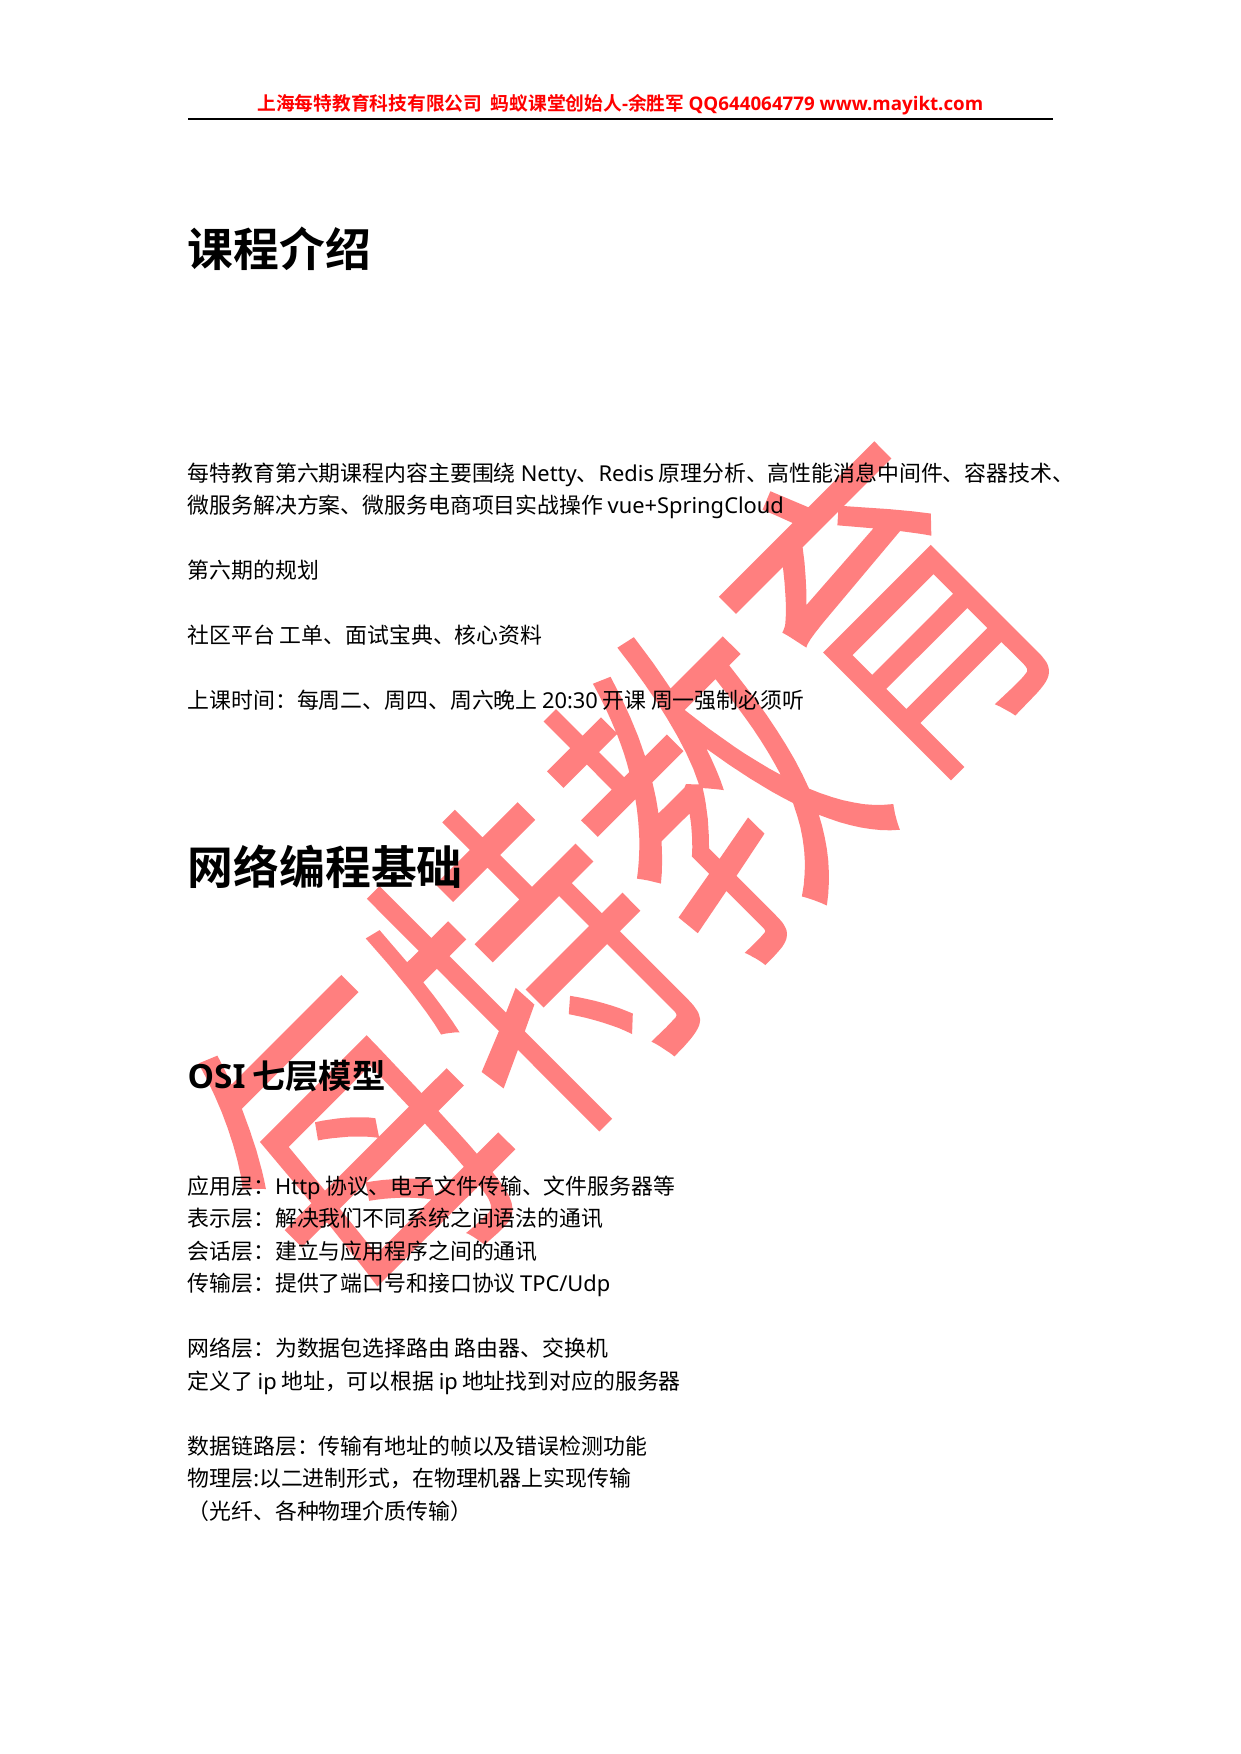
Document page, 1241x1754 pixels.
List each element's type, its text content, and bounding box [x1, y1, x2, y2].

text 上课时间：每周二、周四、周六晚上20:30开课 周一强制必须听 [187, 683, 1053, 715]
text 物理层:以二进制形式，在物理机器上实现传输 [187, 1461, 1053, 1493]
text 网络层：为数据包选择路由 路由器、交换机 [187, 1331, 1053, 1363]
subtitle 课程介绍 [187, 197, 1053, 295]
text 表示层：解决我们不同系统之间语法的通讯 [187, 1201, 1053, 1233]
subtitle 网络编程基础 [187, 816, 1053, 913]
subtitle OSI七层模型 [187, 1041, 1053, 1106]
text 社区平台 工单、面试宝典、核心资料 [187, 618, 1053, 650]
text 第六期的规划 [187, 553, 1053, 585]
text 会话层：建立与应用程序之间的通讯 [187, 1233, 1053, 1266]
text 应用层：Http协议、电子文件传输、文件服务器等 [187, 1168, 1053, 1201]
text （光纤、各种物理介质传输） [187, 1493, 1053, 1526]
text 每特教育第六期课程内容主要围绕Netty、Redis原理分析、高性能消息中间件、容器技术、微服务解决方案、微服务电商项目实战操作vue+SpringCloud [187, 455, 1053, 520]
text 传输层：提供了端口号和接口协议TPC/Udp [187, 1266, 1053, 1298]
text 定义了ip地址，可以根据ip地址找到对应的服务器 [187, 1363, 1053, 1396]
text 数据链路层：传输有地址的帧以及错误检测功能 [187, 1428, 1053, 1461]
